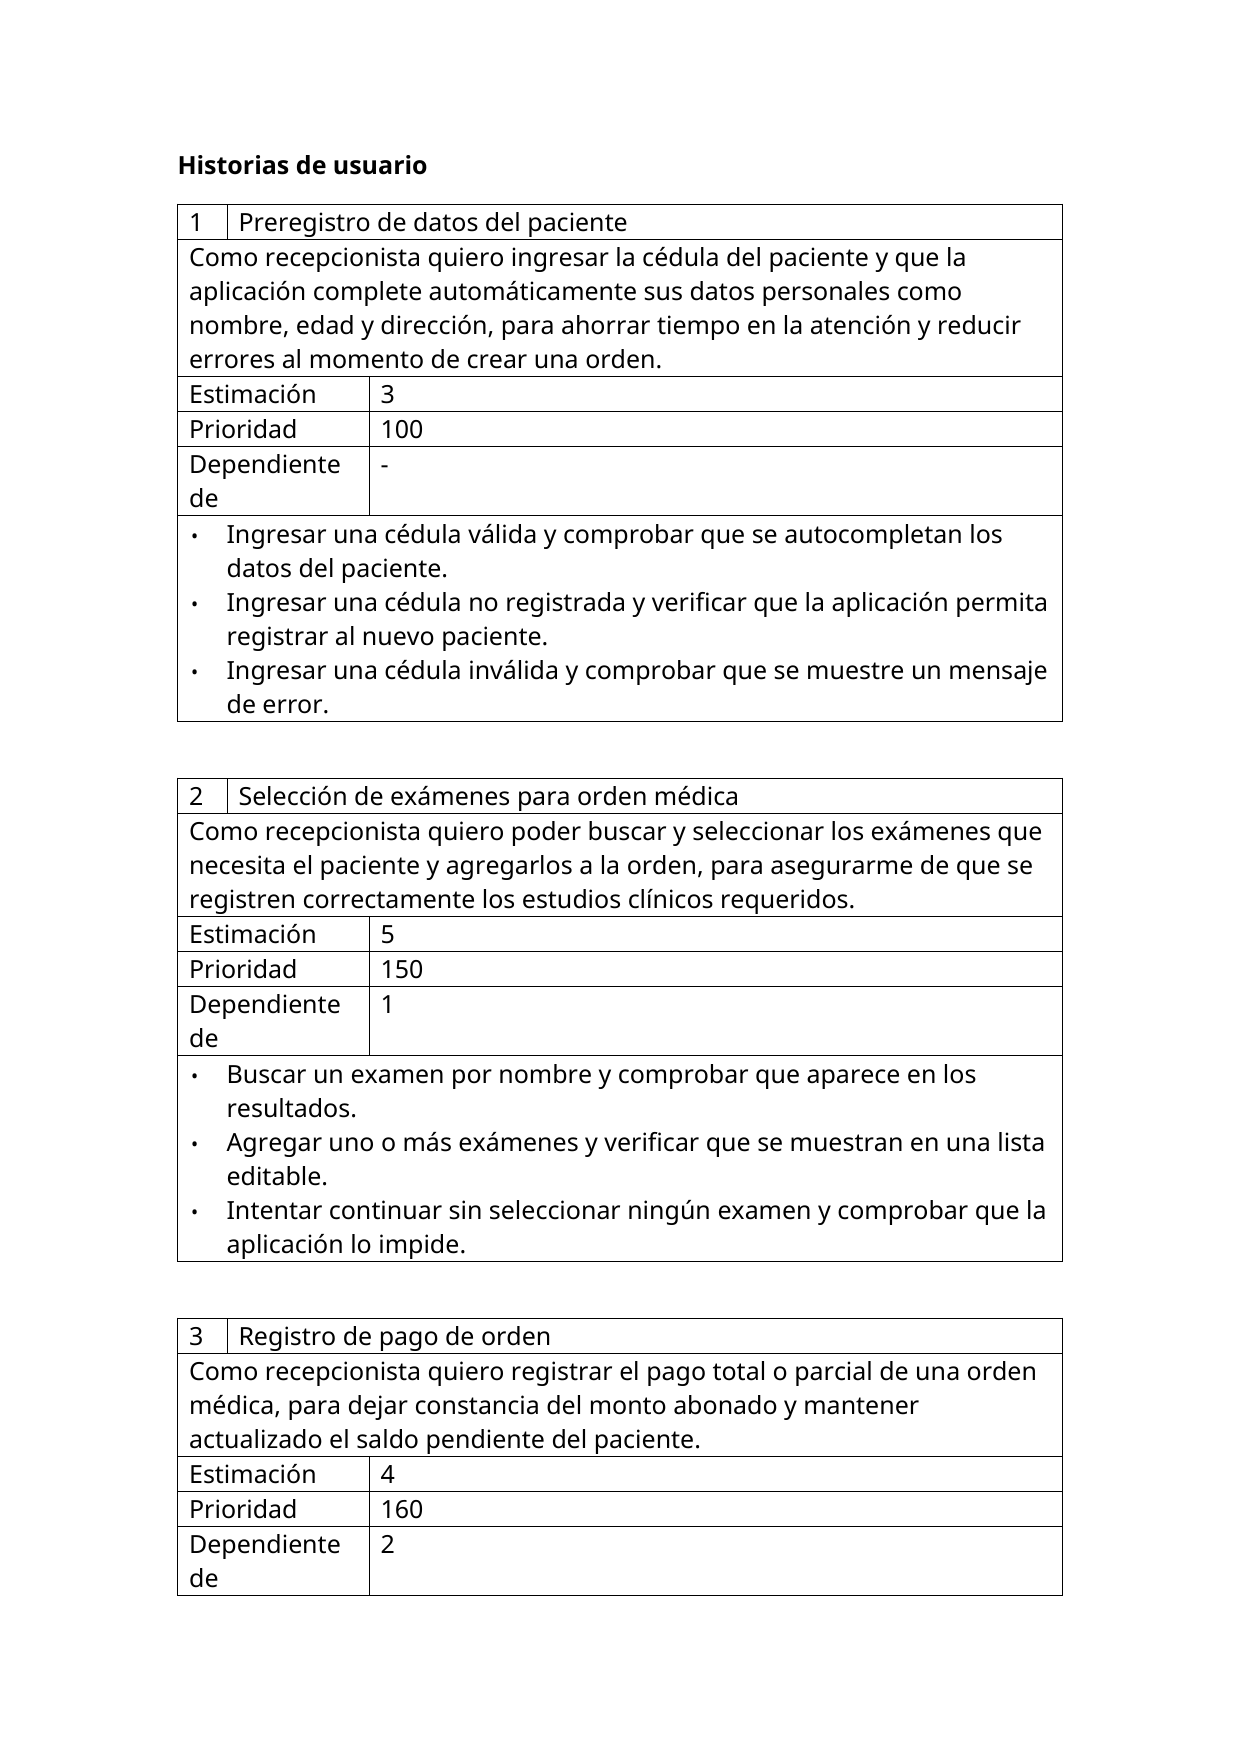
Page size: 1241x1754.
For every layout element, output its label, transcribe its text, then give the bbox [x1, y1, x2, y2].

table_cell 160 [370, 1492, 1062, 1526]
table_header Selección de exámenes para orden médica [228, 779, 1062, 813]
table_cell Dependiente de [178, 447, 369, 515]
table_cell 5 [370, 917, 1062, 951]
table_cell 3 [370, 377, 1062, 411]
table_cell Estimación [178, 377, 369, 411]
table_header 2 [178, 779, 227, 813]
table_header 1 [178, 205, 227, 238]
text Historias de usuario [177, 148, 1063, 182]
table_cell Ingresar una cédula válida y comprobar que se autocompletan los datos del paciente. Ingresar una cédula no registrada y verificar que la aplicación permita registrar al nuevo paciente. Ingresar una cédula inválida y comprobar que se muestre un mensaje de error. [178, 516, 1062, 721]
table_cell - [370, 447, 1062, 515]
table_cell Estimación [178, 1457, 369, 1491]
table_cell Prioridad [178, 952, 369, 986]
table_cell Estimación [178, 917, 369, 951]
table_header 3 [178, 1319, 227, 1353]
table_cell Como recepcionista quiero poder buscar y seleccionar los exámenes que necesita el paciente y agregarlos a la orden, para asegurarme de que se registren correctamente los estudios clínicos requeridos. [178, 814, 1062, 916]
table_cell 150 [370, 952, 1062, 986]
table_cell 2 [370, 1527, 1062, 1595]
table_cell Como recepcionista quiero ingresar la cédula del paciente y que la aplicación complete automáticamente sus datos personales como nombre, edad y dirección, para ahorrar tiempo en la atención y reducir errores al momento de crear una orden. [178, 240, 1062, 376]
table_cell Prioridad [178, 412, 369, 446]
table_cell Dependiente de [178, 987, 369, 1055]
table_cell Dependiente de [178, 1527, 369, 1595]
table_header Registro de pago de orden [228, 1319, 1062, 1353]
table_cell 1 [370, 987, 1062, 1055]
table_header Preregistro de datos del paciente [228, 205, 1062, 238]
table_cell 100 [370, 412, 1062, 446]
table_cell Prioridad [178, 1492, 369, 1526]
table_cell 4 [370, 1457, 1062, 1491]
